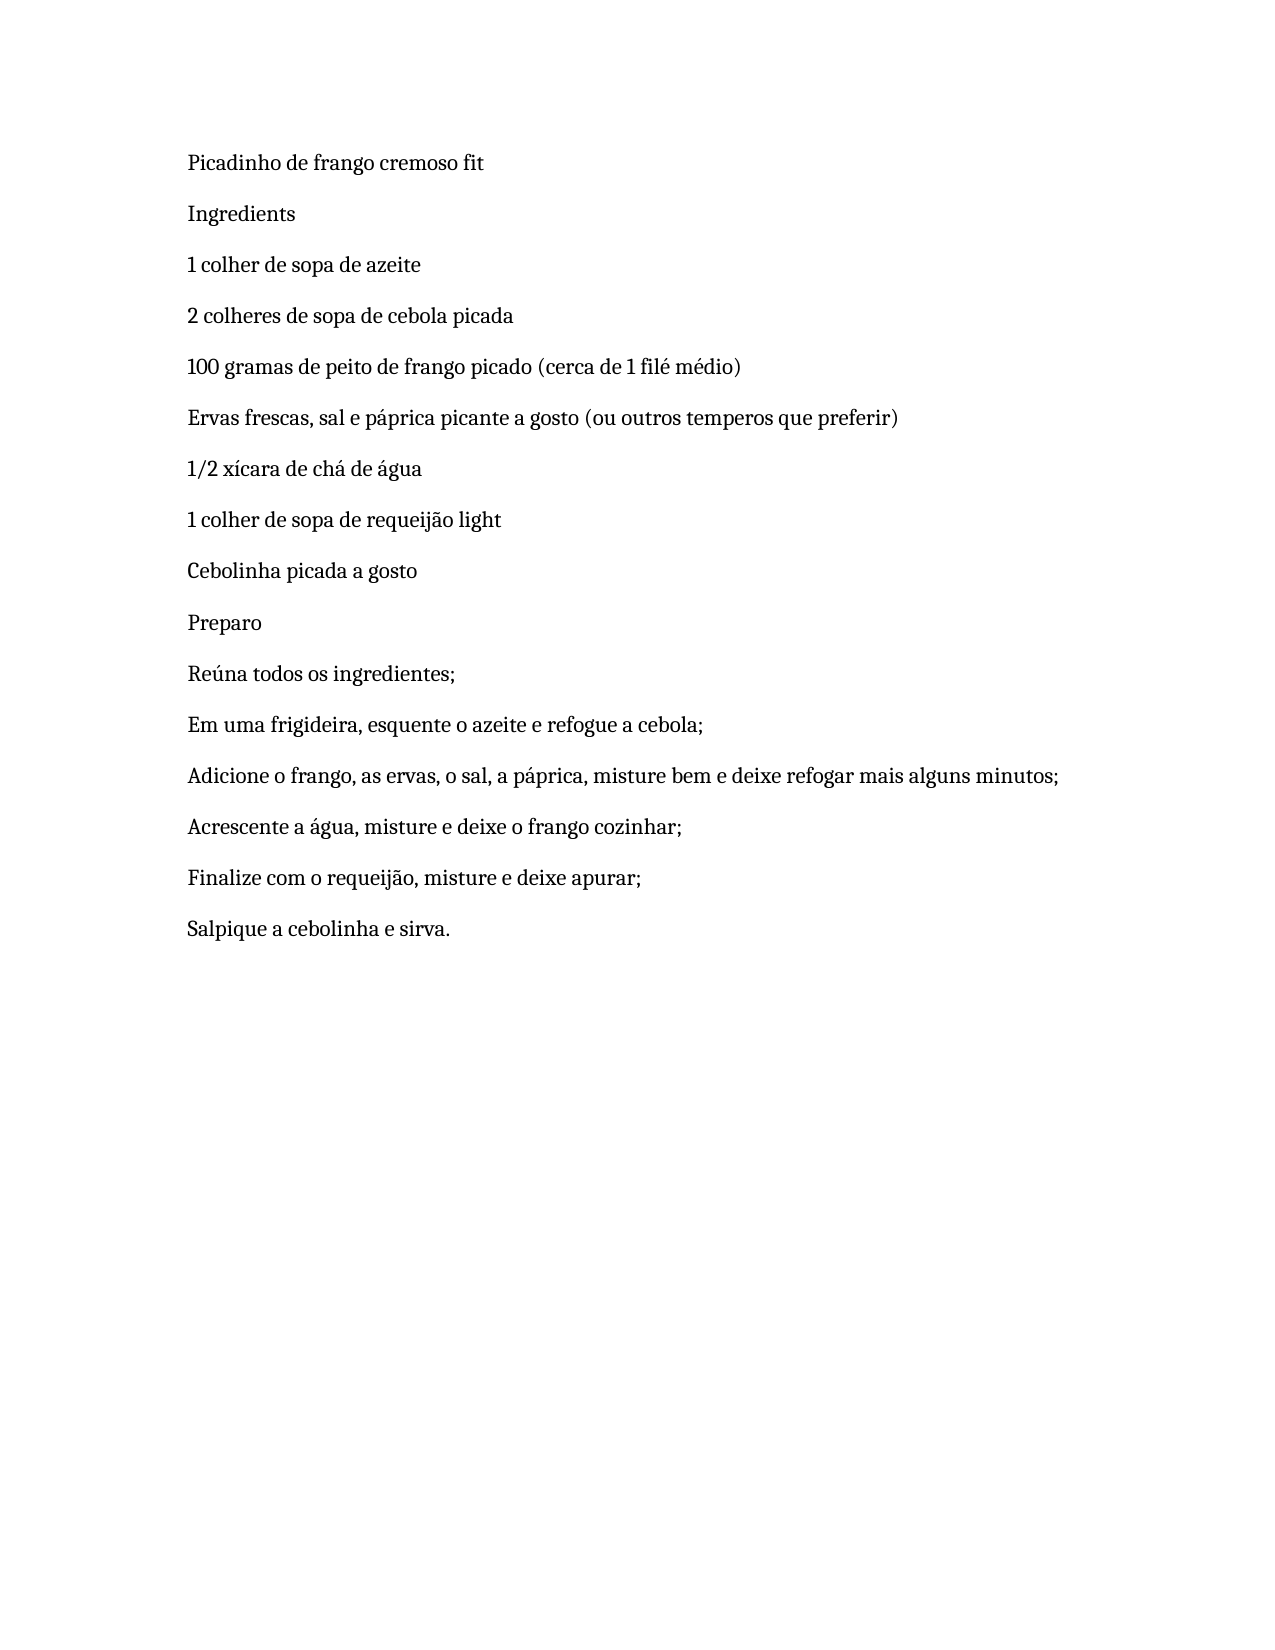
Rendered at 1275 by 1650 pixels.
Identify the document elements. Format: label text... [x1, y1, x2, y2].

text Preparo [187, 609, 1087, 636]
text Cebolinha picada a gosto [187, 558, 1087, 585]
text 1/2 xícara de chá de água [187, 456, 1087, 483]
text Ervas frescas, sal e páprica picante a gosto (ou outros temperos que preferir) [187, 405, 1087, 432]
text Salpique a cebolinha e sirva. [187, 916, 1087, 942]
text Finalize com o requeijão, misture e deixe apurar; [187, 864, 1087, 891]
text 100 gramas de peito de frango picado (cerca de 1 filé médio) [187, 354, 1087, 381]
text 1 colher de sopa de requeijão light [187, 507, 1087, 534]
text Reúna todos os ingredientes; [187, 660, 1087, 687]
text Ingredients [187, 201, 1087, 227]
text Em uma frigideira, esquente o azeite e refogue a cebola; [187, 711, 1087, 738]
text 2 colheres de sopa de cebola picada [187, 303, 1087, 329]
text Adicione o frango, as ervas, o sal, a páprica, misture bem e deixe refogar mais alguns minutos; [187, 762, 1087, 789]
text Acrescente a água, misture e deixe o frango cozinhar; [187, 813, 1087, 840]
text Picadinho de frango cremoso fit [187, 150, 1087, 176]
text 1 colher de sopa de azeite [187, 252, 1087, 278]
